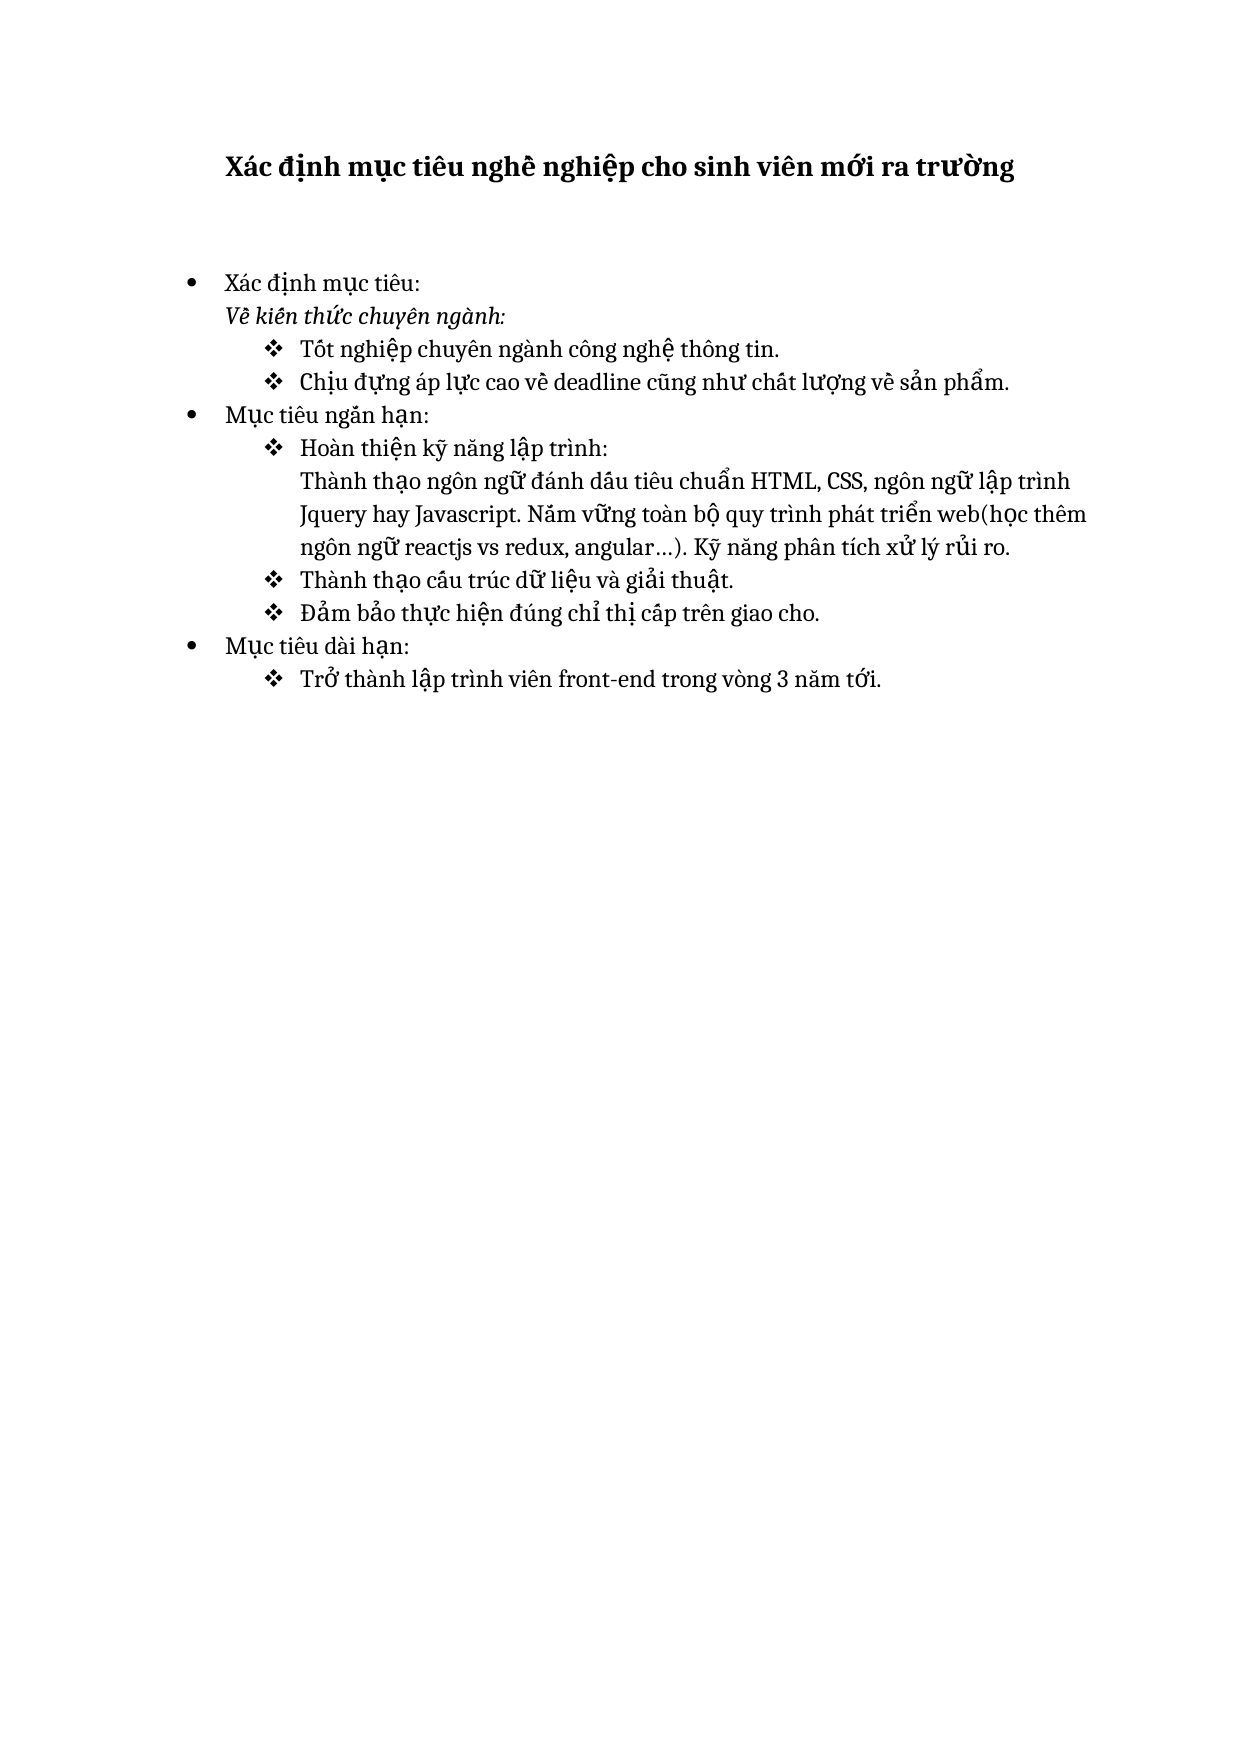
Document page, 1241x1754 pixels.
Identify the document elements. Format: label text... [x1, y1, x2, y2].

list Về kiến thức chuyên ngành: [225, 302, 1090, 331]
list Hoàn thiện kỹ năng lập trình: [262, 434, 1090, 463]
list Mục tiêu ngắn hạn: [187, 401, 1090, 429]
list Thành thạo cấu trúc dữ liệu và giải thuật. [262, 566, 1090, 595]
list Chịu đựng áp lực cao về deadline cũng như chất lượng về sản phẩm. [262, 368, 1090, 397]
list Thành thạo ngôn ngữ đánh dấu tiêu chuẩn HTML, CSS, ngôn ngữ lập trình Jquery hay Javascript. Nắm vững toàn bộ quy trình phát triển web(học thêm ngôn ngữ reactjs vs redux, angular…). Kỹ năng phân tích xử lý rủi ro. [300, 467, 1090, 562]
list Đảm bảo thực hiện đúng chỉ thị cấp trên giao cho. [262, 599, 1090, 628]
list Tốt nghiệp chuyên ngành công nghệ thông tin. [262, 335, 1090, 363]
text Xác định mục tiêu nghề nghiệp cho sinh viên mới ra trường [150, 150, 1090, 183]
list Trở thành lập trình viên front-end trong vòng 3 năm tới. [262, 665, 1090, 694]
list Mục tiêu dài hạn: [187, 632, 1090, 661]
list Xác định mục tiêu: [187, 269, 1090, 297]
